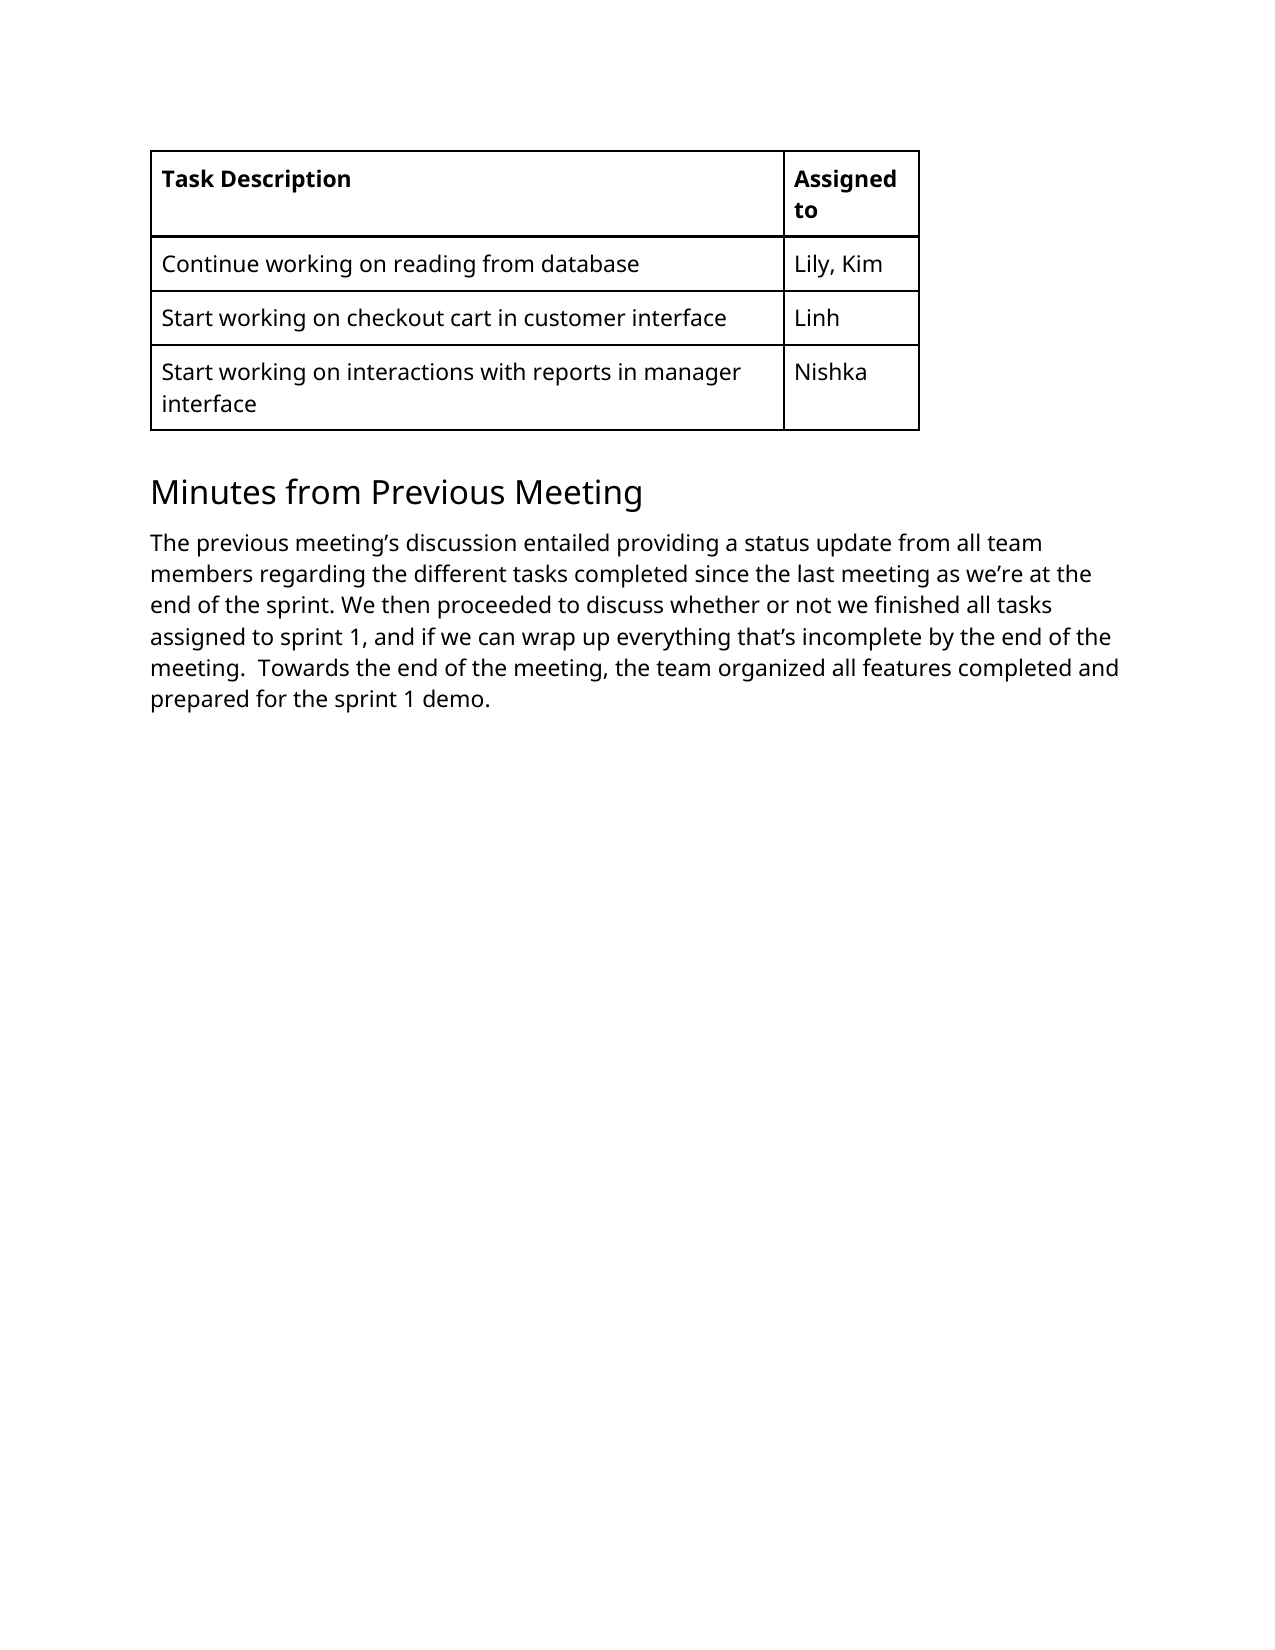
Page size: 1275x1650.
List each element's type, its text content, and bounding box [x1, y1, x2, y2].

text Minutes from Previous Meeting [150, 469, 1125, 514]
table_cell Linh [785, 292, 918, 344]
table_header Task Description [152, 152, 783, 235]
table_header Assigned to [785, 152, 918, 235]
table_cell Nishka [785, 346, 918, 429]
table_cell Start working on checkout cart in customer interface [152, 292, 783, 344]
text The previous meeting’s discussion entailed providing a status update from all team members regarding the different tasks completed since the last meeting as we’re at the end of the sprint. We then proceeded to discuss whether or not we finished all tasks assigned to sprint 1, and if we can wrap up everything that’s incomplete by the end of the meeting. Towards the end of the meeting, the team organized all features completed and prepared for the sprint 1 demo. [150, 527, 1125, 714]
table_cell Start working on interactions with reports in manager interface [152, 346, 783, 429]
table_cell Continue working on reading from database [152, 238, 783, 289]
table_cell Lily, Kim [785, 238, 918, 289]
